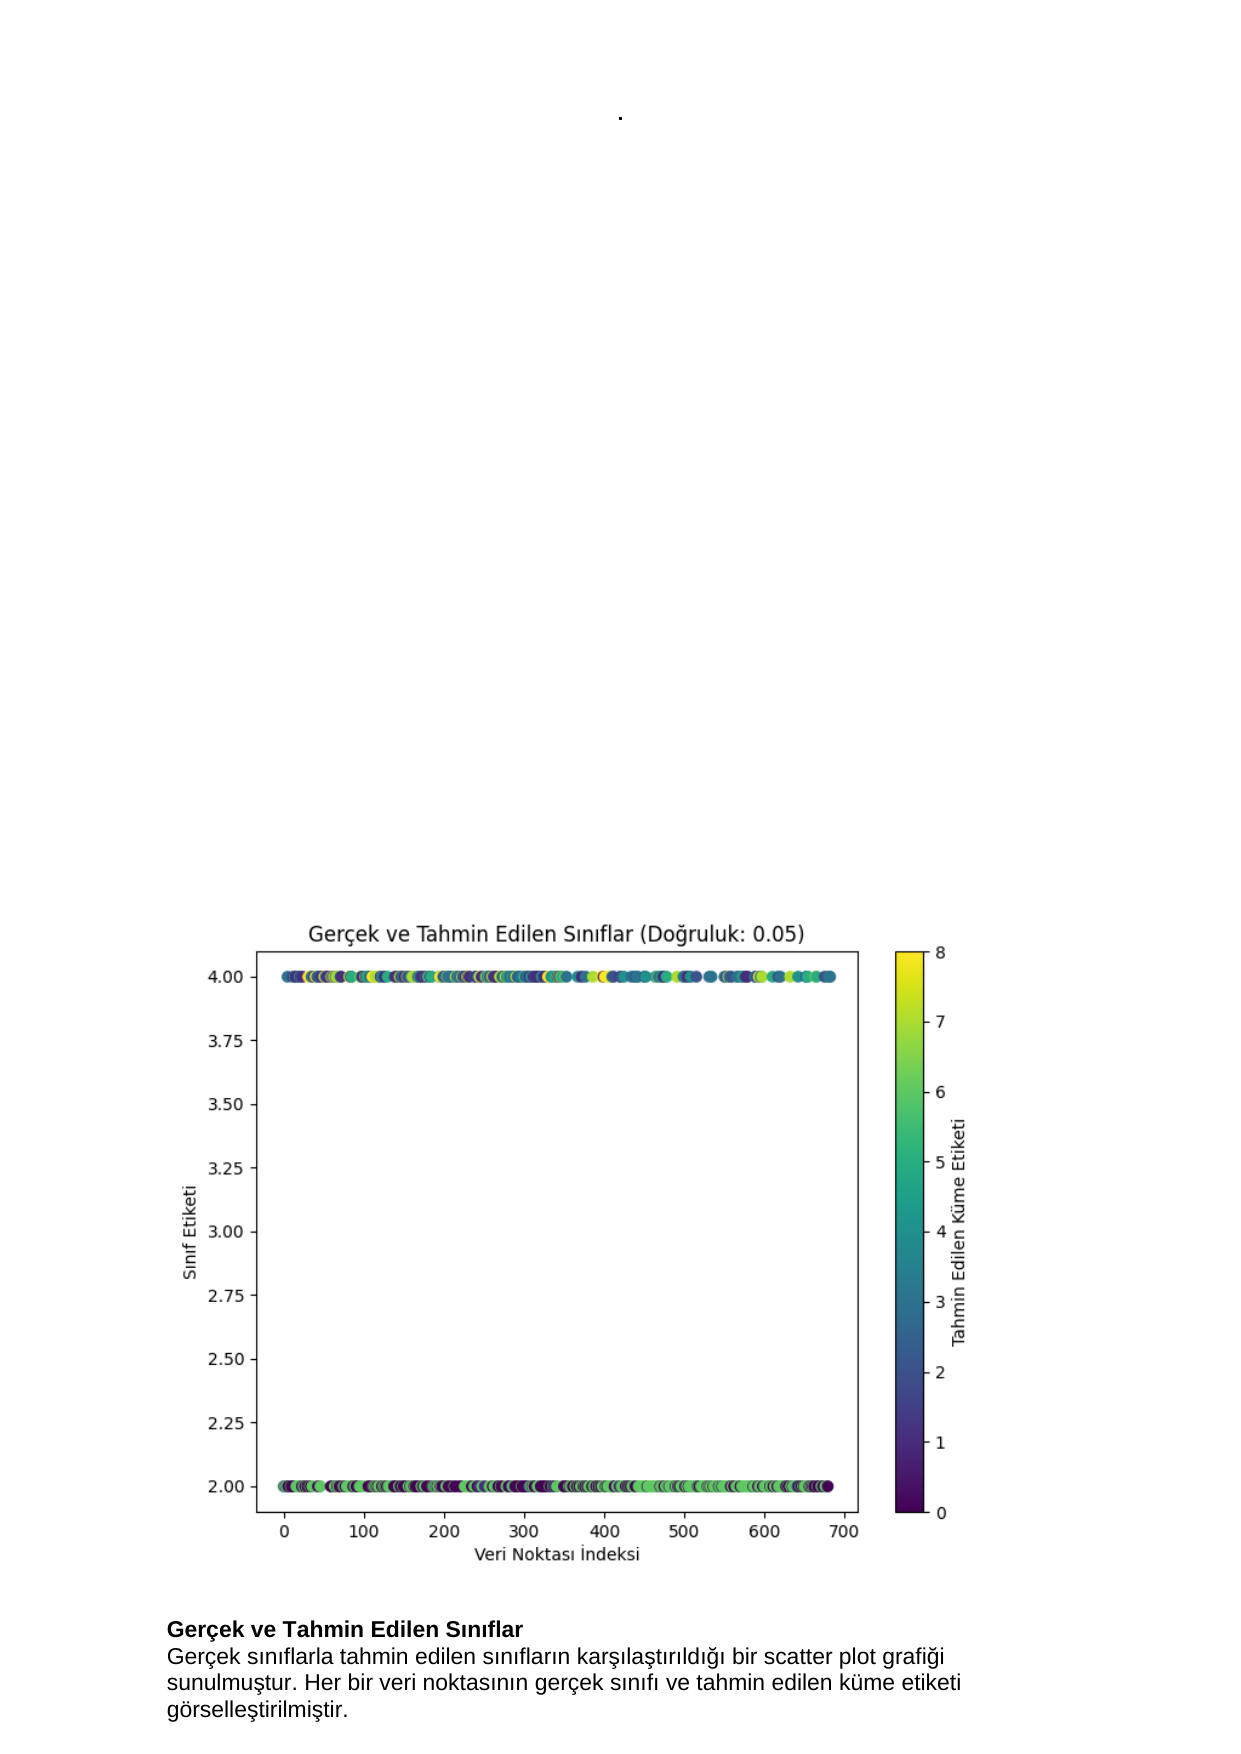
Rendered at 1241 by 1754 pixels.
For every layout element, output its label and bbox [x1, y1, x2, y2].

picture [135, 864, 1100, 1588]
